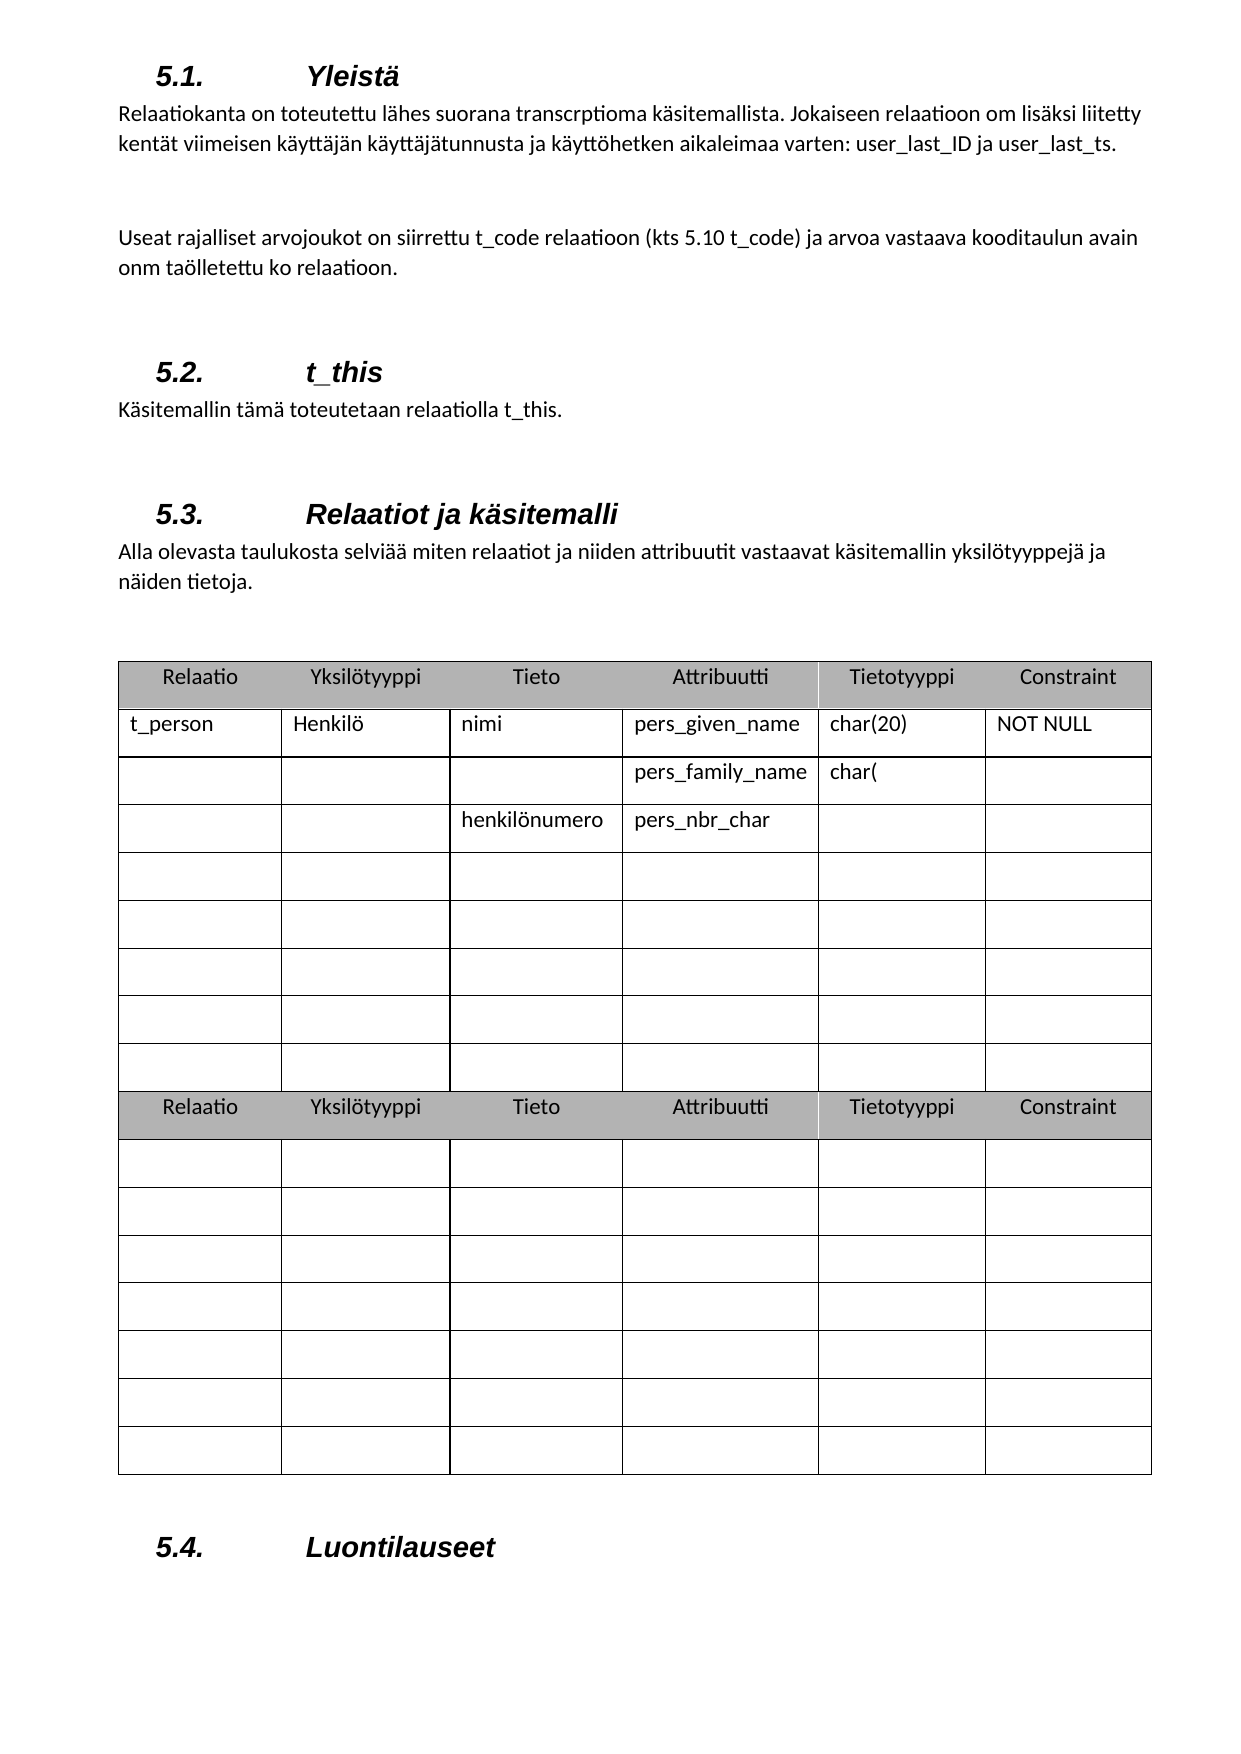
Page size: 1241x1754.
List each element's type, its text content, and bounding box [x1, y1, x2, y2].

table_cell nimi [451, 710, 622, 756]
table_cell [986, 1044, 1151, 1091]
table_cell [282, 805, 449, 852]
table_cell [119, 1331, 281, 1378]
table_cell [986, 1188, 1151, 1234]
table_cell [623, 1188, 818, 1234]
table_cell [282, 1427, 449, 1473]
table_cell [119, 1283, 281, 1330]
table_cell [986, 1331, 1151, 1378]
table_cell [119, 853, 281, 900]
table_cell [986, 1140, 1151, 1187]
table_cell [282, 901, 449, 948]
table_cell [451, 1236, 622, 1282]
table_cell [282, 1044, 449, 1091]
table_cell [819, 805, 985, 852]
table_cell [623, 1236, 818, 1282]
table_header Attribuutti [623, 662, 818, 708]
table_cell [986, 901, 1151, 948]
table_cell pers_nbr_char [623, 805, 818, 852]
table_cell [623, 996, 818, 1043]
table_cell [119, 1044, 281, 1091]
subtitle Luontilauseet [156, 1530, 1152, 1563]
table_cell [819, 1188, 985, 1234]
subtitle Yleistä [156, 59, 1152, 93]
table_cell [282, 1283, 449, 1330]
table_cell [282, 1188, 449, 1234]
table_cell [451, 1283, 622, 1330]
table_cell [986, 1427, 1151, 1473]
table_cell [119, 1379, 281, 1426]
table_cell [451, 1044, 622, 1091]
table_cell [986, 1379, 1151, 1426]
table_cell [119, 1188, 281, 1234]
table_cell [819, 1283, 985, 1330]
table_cell [986, 949, 1151, 995]
table_cell char( [819, 758, 985, 804]
table_cell [119, 949, 281, 995]
table_cell [451, 1188, 622, 1234]
table_cell [451, 1379, 622, 1426]
table_cell [119, 901, 281, 948]
table_cell [623, 949, 818, 995]
table_cell [623, 1331, 818, 1378]
table_cell [451, 853, 622, 900]
table_cell NOT NULL [986, 710, 1151, 756]
table_cell Yksilötyyppi [282, 1092, 450, 1139]
text Alla olevasta taulukosta selviää miten relaatiot ja niiden attribuutit vastaavat käsitemallin yksilötyyppejä ja näiden tietoja. [118, 537, 1152, 595]
table_header Constraint [986, 662, 1151, 708]
table_cell Attribuutti [623, 1092, 818, 1139]
table_header Relaatio [119, 662, 282, 708]
table_cell [119, 996, 281, 1043]
table_cell [451, 1427, 622, 1473]
table_cell Tieto [450, 1092, 623, 1139]
table_cell [819, 949, 985, 995]
table_cell [282, 853, 449, 900]
table_cell [119, 758, 281, 804]
table_cell [819, 1331, 985, 1378]
subtitle Relaatiot ja käsitemalli [156, 497, 1152, 531]
table_cell [282, 1236, 449, 1282]
table_cell Tietotyyppi [819, 1092, 986, 1139]
table_cell char(20) [819, 710, 985, 756]
table_cell [819, 1044, 985, 1091]
table_cell [986, 1236, 1151, 1282]
table_cell [451, 758, 622, 804]
table_cell [986, 853, 1151, 900]
table_cell [623, 1283, 818, 1330]
table_cell [986, 758, 1151, 804]
table_header Yksilötyyppi [282, 662, 450, 708]
table_cell [819, 1236, 985, 1282]
table_cell [282, 1140, 449, 1187]
table_cell [282, 1379, 449, 1426]
table_cell [623, 901, 818, 948]
table_cell [986, 996, 1151, 1043]
text Käsitemallin tämä toteutetaan relaatiolla t_this. [118, 395, 1152, 423]
table_cell [819, 1427, 985, 1473]
table_cell pers_given_name [623, 710, 818, 756]
table_cell henkilönumero [451, 805, 622, 852]
table_cell t_person [119, 710, 281, 756]
table_header Tietotyyppi [819, 662, 986, 708]
table_cell [451, 1331, 622, 1378]
table_header Tieto [450, 662, 623, 708]
table_cell [119, 1140, 281, 1187]
table_cell [451, 1140, 622, 1187]
table_cell [819, 853, 985, 900]
table_cell [819, 901, 985, 948]
table_cell Constraint [986, 1092, 1151, 1139]
table_cell [282, 996, 449, 1043]
table_cell [623, 1140, 818, 1187]
table_cell [282, 1331, 449, 1378]
table_cell pers_family_name [623, 758, 818, 804]
text Relaatiokanta on toteutettu lähes suorana transcrptioma käsitemallista. Jokaiseen relaatioon om lisäksi liitetty kentät viimeisen käyttäjän käyttäjätunnusta ja käyttöhetken aikaleimaa varten: user_last_ID ja user_last_ts. [118, 99, 1152, 157]
table_cell [623, 1427, 818, 1473]
table_cell Henkilö [282, 710, 449, 756]
table_cell [986, 805, 1151, 852]
table_cell [119, 1427, 281, 1473]
table_cell [119, 1236, 281, 1282]
table_cell [451, 949, 622, 995]
table_cell [819, 1379, 985, 1426]
table_cell Relaatio [119, 1092, 282, 1139]
table_cell [623, 1379, 818, 1426]
table_cell [623, 853, 818, 900]
table_cell [986, 1283, 1151, 1330]
table_cell [451, 996, 622, 1043]
table_cell [623, 1044, 818, 1091]
text Useat rajalliset arvojoukot on siirrettu t_code relaatioon (kts 5.10 t_code) ja arvoa vastaava kooditaulun avain onm taölletettu ko relaatioon. [118, 223, 1152, 281]
table_cell [819, 1140, 985, 1187]
table_cell [282, 949, 449, 995]
table_cell [819, 996, 985, 1043]
subtitle t_this [156, 355, 1152, 389]
table_cell [119, 805, 281, 852]
table_cell [451, 901, 622, 948]
table_cell [282, 758, 449, 804]
